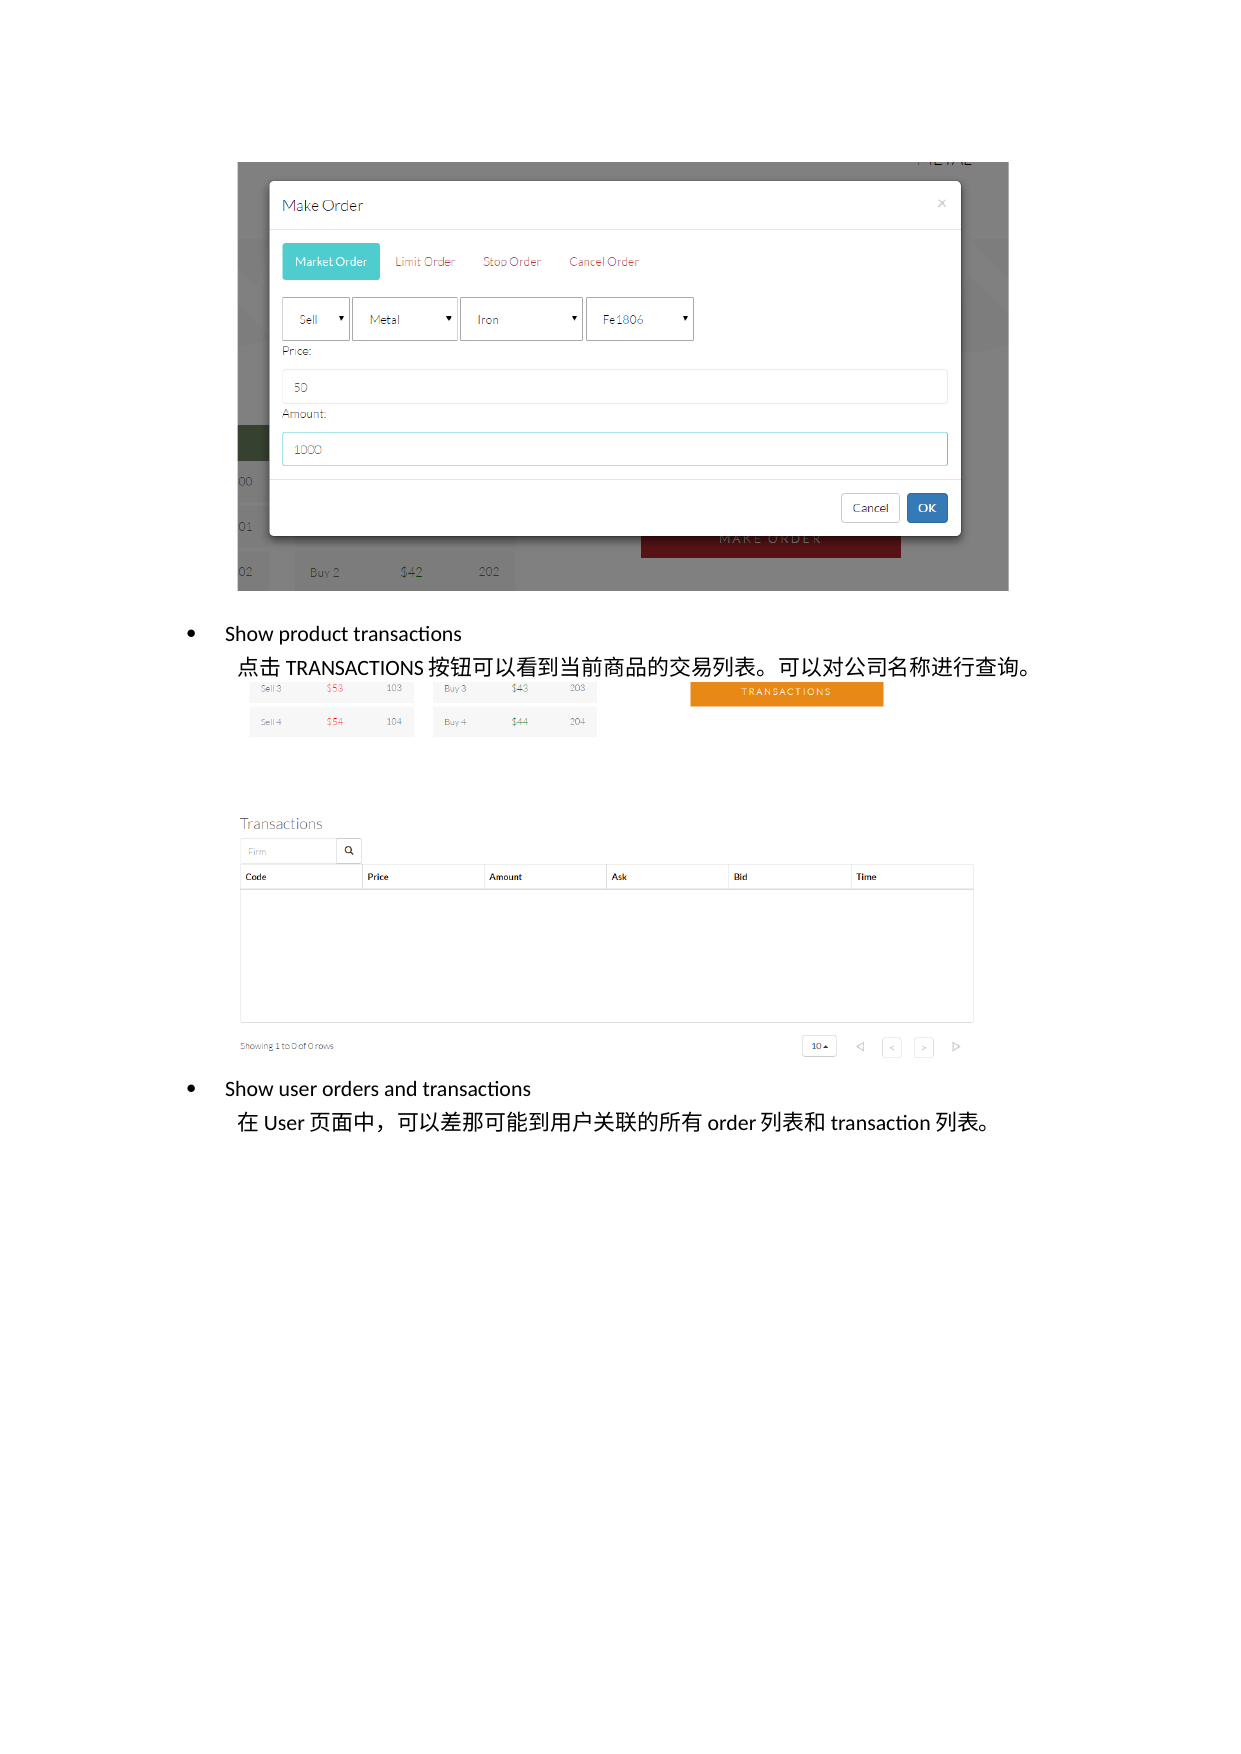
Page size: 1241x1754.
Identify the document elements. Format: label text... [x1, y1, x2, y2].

list Show product transactions [187, 617, 1053, 649]
list 点击TRANSACTIONS按钮可以看到当前商品的交易列表。可以对公司名称进行查询。 [237, 649, 1053, 682]
picture [237, 162, 1009, 591]
list 在User页面中，可以差那可能到用户关联的所有order列表和transaction列表。 [237, 1104, 1053, 1137]
picture [237, 682, 983, 1065]
list Show user orders and transactions [187, 1072, 1053, 1104]
